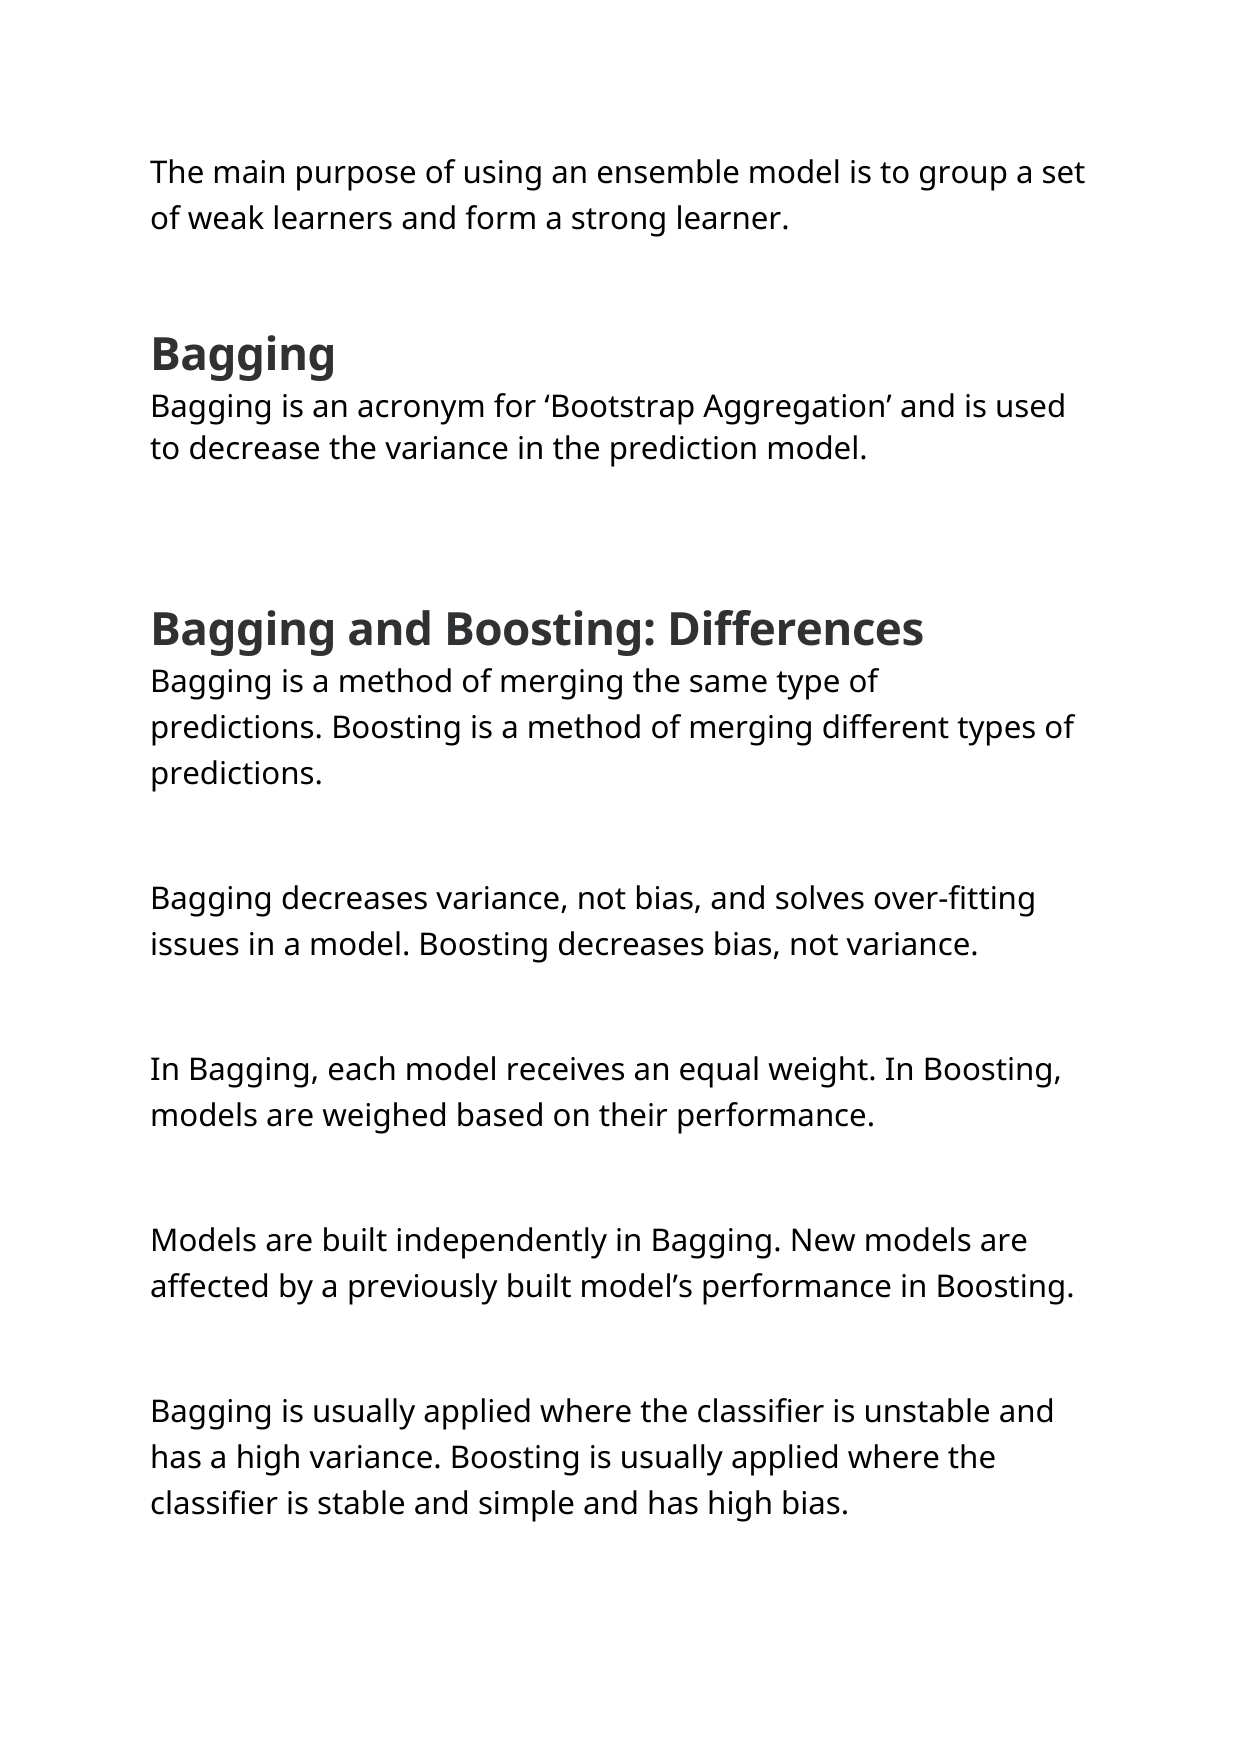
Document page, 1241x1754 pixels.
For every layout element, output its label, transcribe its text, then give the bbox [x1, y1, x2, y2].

subtitle Bagging [150, 321, 1090, 383]
text Bagging decreases variance, not bias, and solves over-fitting issues in a model. Boosting decreases bias, not variance. [150, 876, 1090, 964]
text Bagging is usually applied where the classifier is unstable and has a high variance. Boosting is usually applied where the classifier is stable and simple and has high bias. [150, 1389, 1090, 1524]
text Models are built independently in Bagging. New models are affected by a previously built model’s performance in Boosting. [150, 1218, 1090, 1307]
text In Bagging, each model receives an equal weight. In Boosting, models are weighed based on their performance. [150, 1047, 1090, 1136]
subtitle Bagging and Boosting: Differences [150, 597, 1090, 659]
text Bagging is a method of merging the same type of predictions. Boosting is a method of merging different types of predictions. [150, 659, 1090, 793]
text The main purpose of using an ensemble model is to group a set of weak learners and form a strong learner. [150, 150, 1090, 238]
text Bagging is an acronym for ‘Bootstrap Aggregation’ and is used to decrease the variance in the prediction model. [150, 383, 1090, 469]
